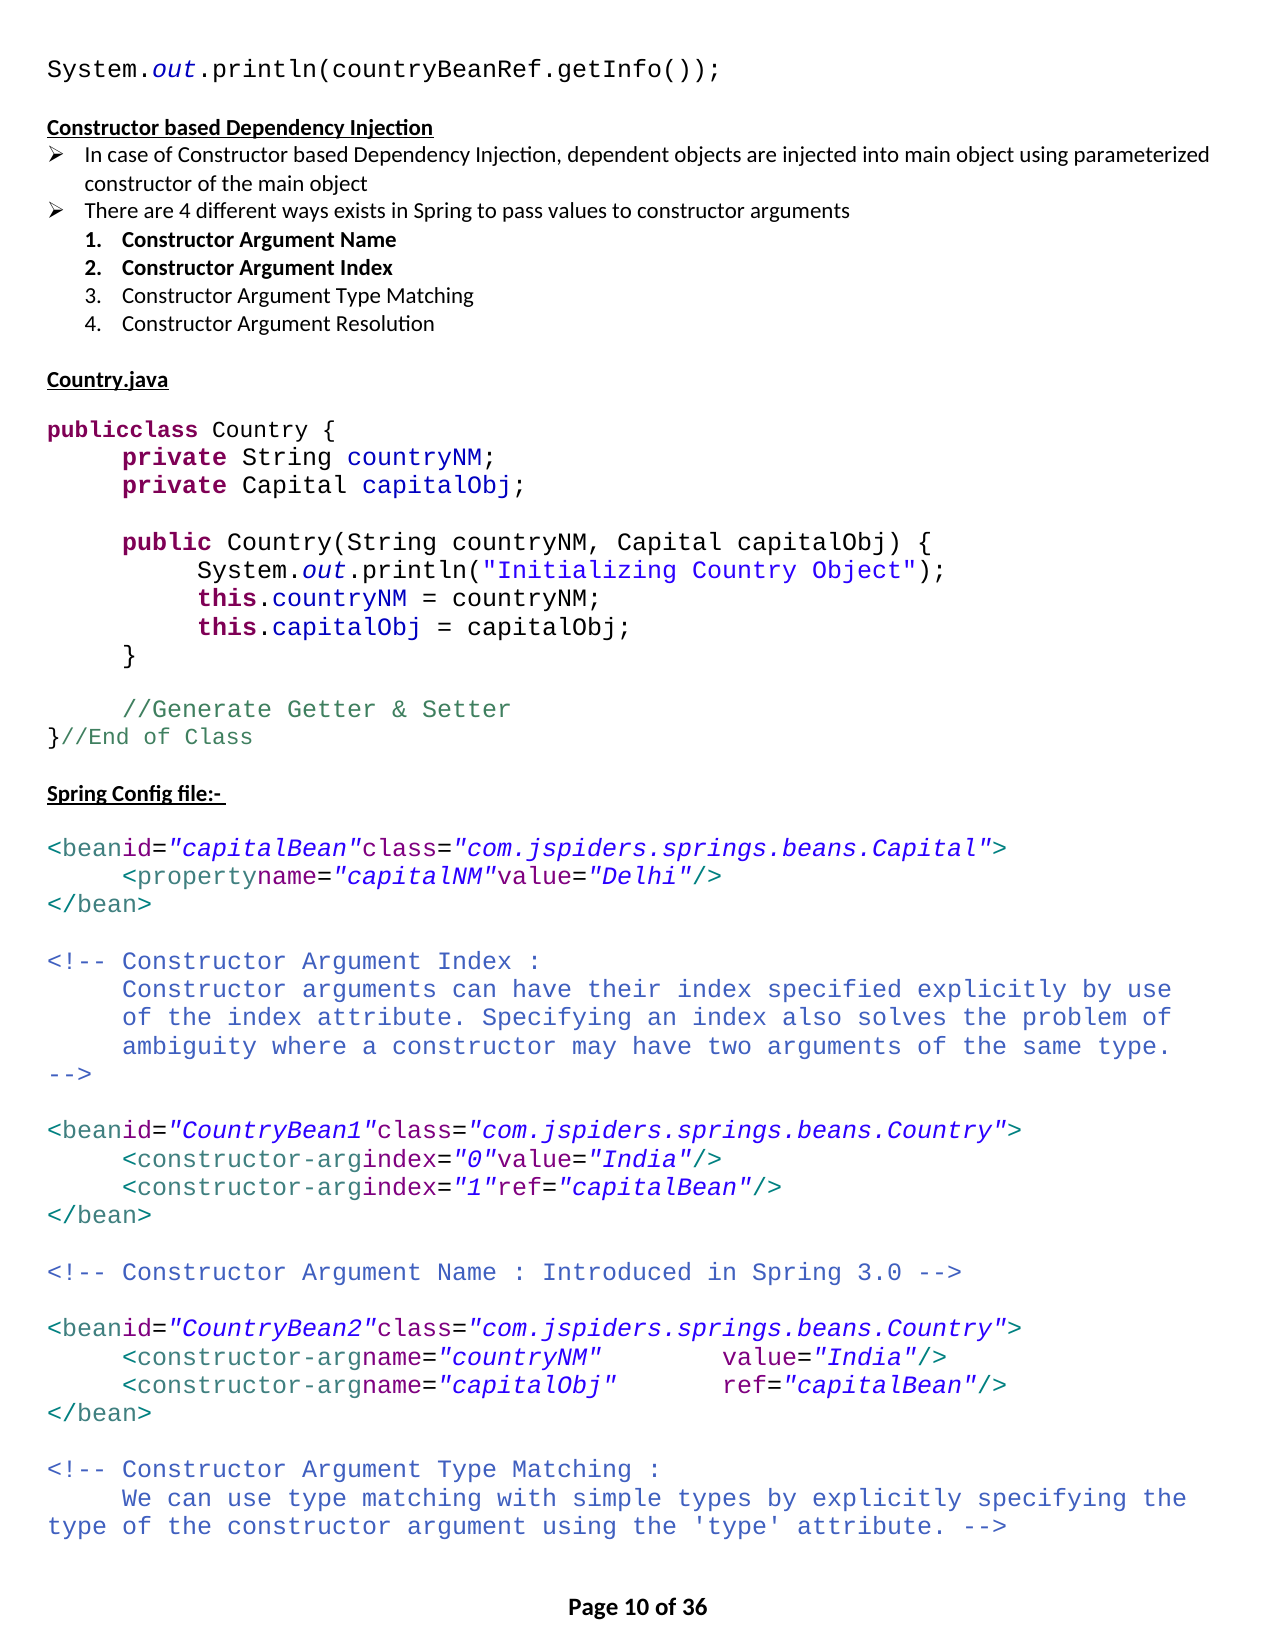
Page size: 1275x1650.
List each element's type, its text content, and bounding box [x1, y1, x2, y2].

list In case of Constructor based Dependency Injection, dependent objects are injected into main object using parameterized constructor of the main object [47, 141, 1228, 197]
text System.out.println(countryBeanRef.getInfo()); [47, 56, 1228, 84]
text Spring Config file:- [47, 779, 1228, 807]
text <!-- Constructor Argument Type Matching : [47, 1457, 1228, 1485]
text --> [47, 1062, 1228, 1090]
list There are 4 different ways exists in Spring to pass values to constructor arguments [47, 197, 1228, 225]
list Constructor Argument Resolution [84, 309, 1228, 337]
text } [47, 643, 1228, 671]
text <beanid="capitalBean"class="com.jspiders.springs.beans.Capital"> [47, 835, 1228, 864]
text <beanid="CountryBean1"class="com.jspiders.springs.beans.Country"> [47, 1118, 1228, 1146]
text We can use type matching with simple types by explicitly specifying the [47, 1485, 1228, 1514]
list Constructor Argument Type Matching [84, 281, 1228, 309]
list Constructor Argument Name [84, 225, 1228, 253]
text <constructor-argindex="1"ref="capitalBean"/> [47, 1175, 1228, 1203]
text this.countryNM = countryNM; [47, 586, 1228, 614]
text </bean> [47, 1203, 1228, 1231]
text <constructor-argname="countryNM" value="India"/> [47, 1344, 1228, 1372]
text public Country(String countryNM, Capital capitalObj) { [47, 529, 1228, 558]
text type of the constructor argument using the 'type' attribute. --> [47, 1514, 1228, 1542]
text <!-- Constructor Argument Name : Introduced in Spring 3.0 --> [47, 1259, 1228, 1288]
text //Generate Getter & Setter [47, 697, 1228, 725]
text private String countryNM; [47, 445, 1228, 473]
text Constructor arguments can have their index specified explicitly by use [47, 977, 1228, 1005]
text <!-- Constructor Argument Index : [47, 948, 1228, 977]
text }//End of Class [47, 725, 1228, 751]
text publicclass Country { [47, 419, 1228, 445]
text </bean> [47, 892, 1228, 920]
text private Capital capitalObj; [47, 473, 1228, 501]
list Constructor Argument Index [84, 253, 1228, 281]
text <constructor-argindex="0"value="India"/> [47, 1146, 1228, 1175]
text <propertyname="capitalNM"value="Delhi"/> [47, 864, 1228, 892]
text <beanid="CountryBean2"class="com.jspiders.springs.beans.Country"> [47, 1316, 1228, 1344]
text Country.java [47, 365, 1228, 393]
text </bean> [47, 1401, 1228, 1429]
text System.out.println("Initializing Country Object"); [47, 558, 1228, 586]
text Constructor based Dependency Injection [47, 113, 1228, 141]
text <constructor-argname="capitalObj" ref="capitalBean"/> [47, 1372, 1228, 1401]
text ambiguity where a constructor may have two arguments of the same type. [47, 1033, 1228, 1062]
text this.capitalObj = capitalObj; [47, 614, 1228, 643]
text of the index attribute. Specifying an index also solves the problem of [47, 1005, 1228, 1033]
